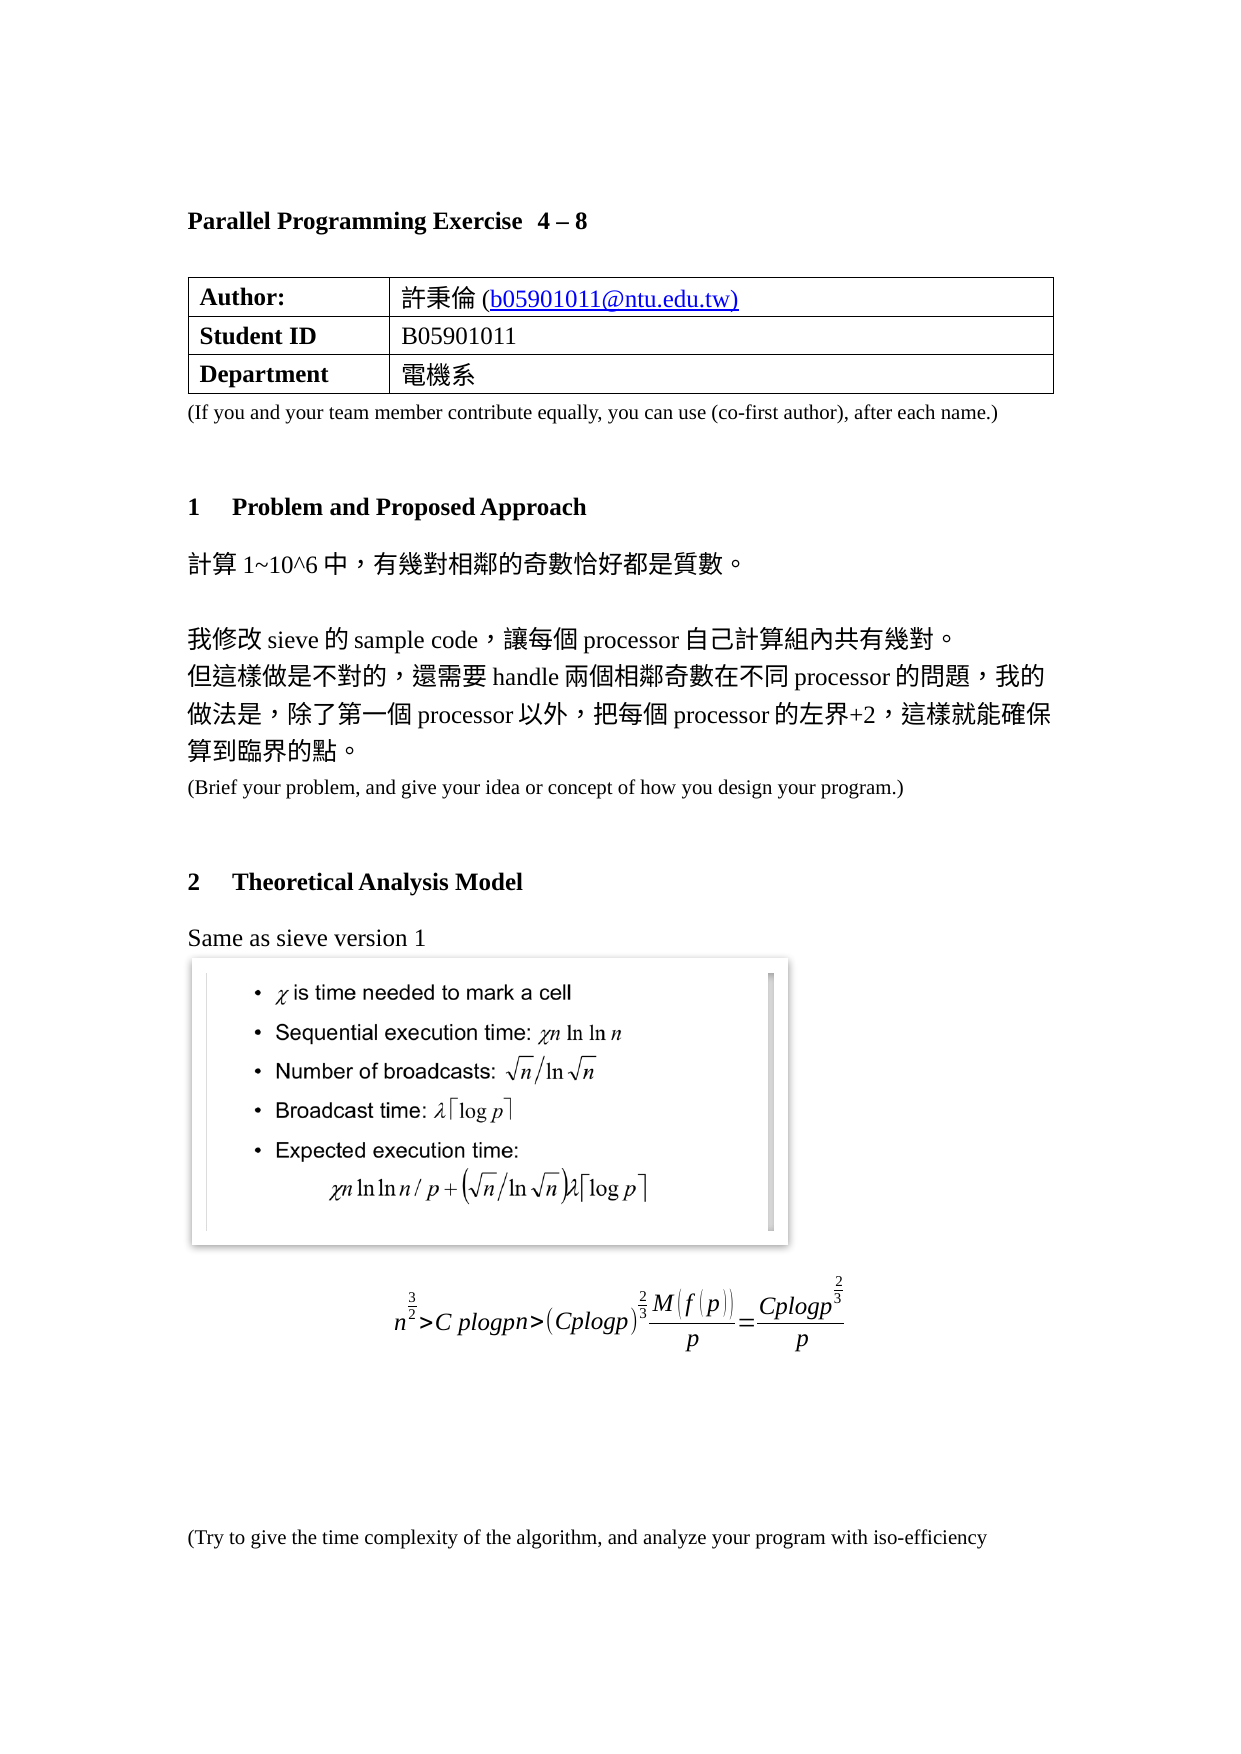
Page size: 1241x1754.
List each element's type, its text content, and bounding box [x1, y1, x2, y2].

subtitle Theoretical Analysis Model [187, 862, 1053, 900]
table_cell 電機系 [390, 355, 1053, 393]
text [187, 1519, 1053, 1556]
text Parallel Programming Exercise 4 – 8 [187, 202, 1053, 239]
subtitle Problem and Proposed Approach [187, 487, 1053, 525]
text 但這樣做是不對的，還需要handle兩個相鄰奇數在不同processor的問題，我的做法是，除了第一個processor以外，把每個processor的左界+2，這樣就能確保算到臨界的點。 [187, 656, 1053, 769]
table_cell Student ID [189, 317, 389, 354]
text 我修改sieve的sample code，讓每個processor自己計算組內共有幾對。 [187, 619, 1053, 656]
text (Brief your problem, and give your idea or concept of how you design your program.) [187, 769, 1053, 806]
picture [206, 973, 768, 1231]
table_header Author: [189, 278, 389, 316]
text Same as sieve version 1 [187, 919, 1053, 956]
text (If you and your team member contribute equally, you can use (co-first author), after each name.) [187, 394, 1053, 431]
text 計算1~10^6中，有幾對相鄰的奇數恰好都是質數。 [187, 544, 1053, 581]
table_header 許秉倫 (b05901011@ntu.edu.tw) [390, 278, 1053, 316]
table_cell B05901011 [390, 317, 1053, 354]
table_cell Department [189, 355, 389, 393]
